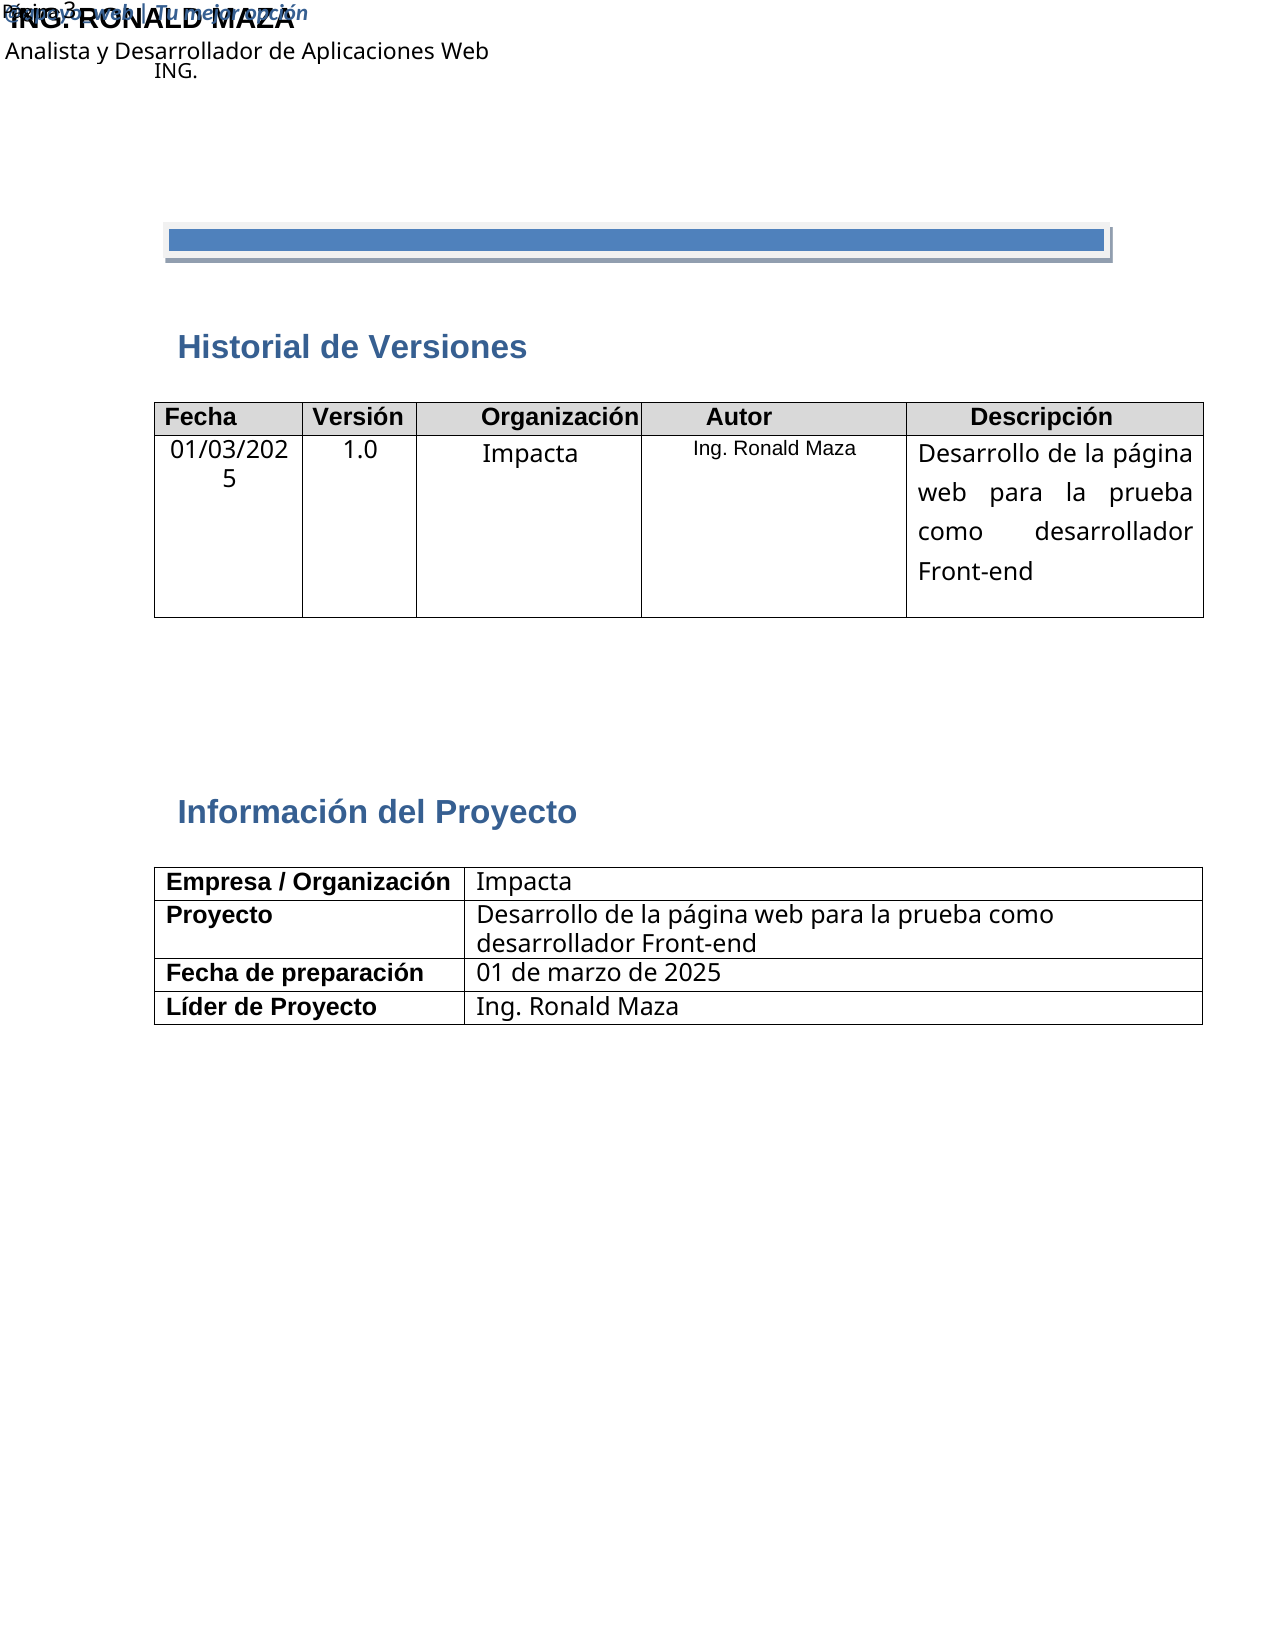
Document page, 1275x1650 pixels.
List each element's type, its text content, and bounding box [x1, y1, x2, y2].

table_header Descripción [907, 403, 1203, 435]
table_cell 1.0 [303, 436, 416, 617]
subtitle Información del Proyecto [177, 792, 1110, 831]
table_header Fecha [155, 403, 302, 435]
table_cell Desarrollo de la página web para la prueba como desarrollador Front-end [465, 901, 1202, 958]
table_header Organización [417, 403, 641, 435]
table_cell Ing. Ronald Maza [642, 436, 906, 617]
table_cell 01 de marzo de 2025 [465, 959, 1202, 991]
table_cell Proyecto [155, 901, 464, 958]
table_header Impacta [465, 868, 1202, 900]
table_cell Ing. Ronald Maza [465, 992, 1202, 1024]
table_cell Impacta [417, 436, 641, 617]
table_header Empresa / Organización [155, 868, 464, 900]
subtitle Historial de Versiones [177, 328, 1110, 366]
table_cell Fecha de preparación [155, 959, 464, 991]
table_cell Desarrollo de la página web para la prueba como desarrollador Front-end [907, 436, 1203, 617]
table_cell 01/03/2025 [155, 436, 302, 617]
table_cell Líder de Proyecto [155, 992, 464, 1024]
picture [165, 226, 1113, 263]
table_header Versión [303, 403, 416, 435]
table_header Autor [642, 403, 906, 435]
